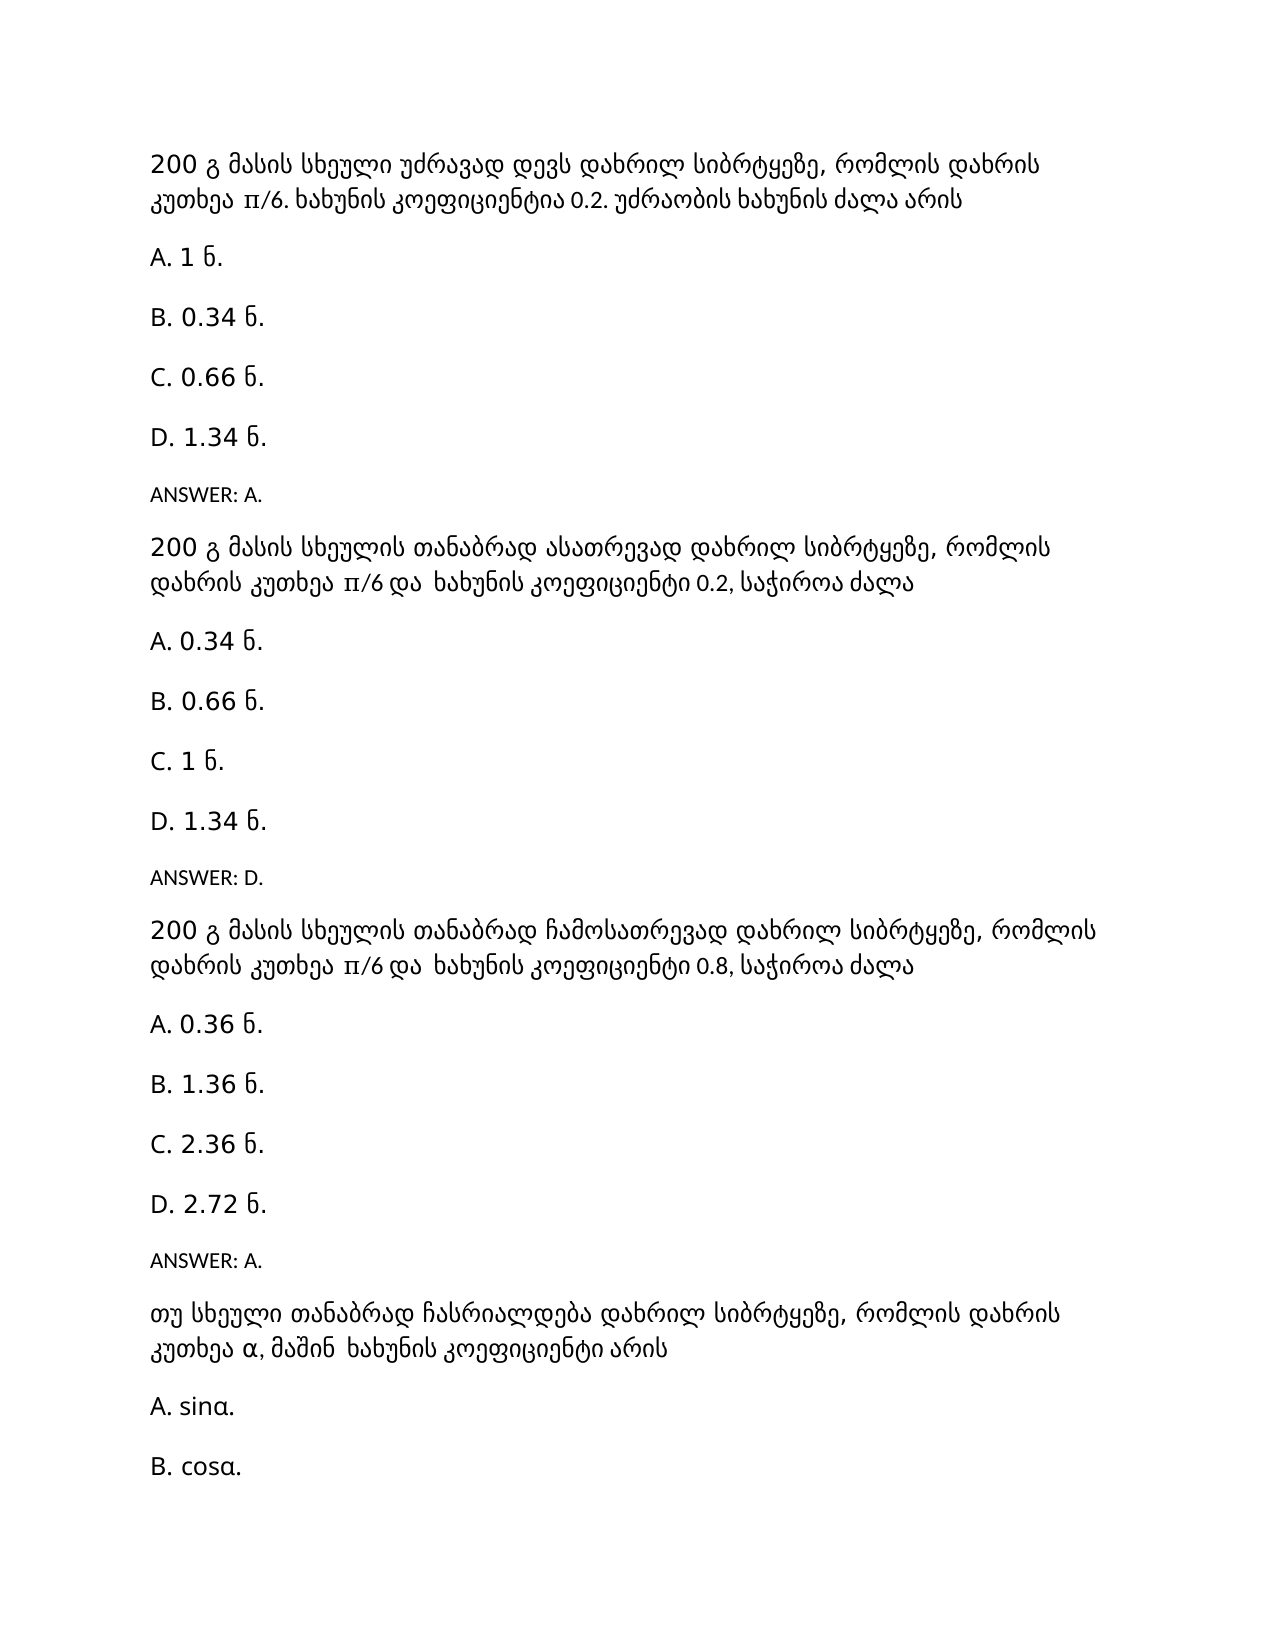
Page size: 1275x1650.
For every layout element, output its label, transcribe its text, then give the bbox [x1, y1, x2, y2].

text თუ სხეული თანაბრად ჩასრიალდება დახრილ სიბრტყეზე, რომლის დახრის კუთხეა α, მაშინ ხახუნის კოეფიციენტი არის [150, 1299, 1125, 1363]
text A. 0.36 ნ. [150, 1006, 1125, 1040]
text B. cosα. [150, 1449, 1125, 1483]
text ANSWER: A. [150, 1246, 1125, 1274]
text A. 0.34 ნ. [150, 623, 1125, 657]
text 200 გ მასის სხეულის თანაბრად ჩამოსათრევად დახრილ სიბრტყეზე, რომლის დახრის კუთხეა π/6 და ხახუნის კოეფიციენტი 0.8, საჭიროა ძალა [150, 916, 1125, 981]
text A. 1 ნ. [150, 240, 1125, 274]
text 200 გ მასის სხეული უძრავად დევს დახრილ სიბრტყეზე, რომლის დახრის კუთხეა π/6. ხახუნის კოეფიციენტია 0.2. უძრაობის ხახუნის ძალა არის [150, 150, 1125, 215]
text C. 1 ნ. [150, 743, 1125, 777]
text B. 0.34 ნ. [150, 300, 1125, 334]
text C. 0.66 ნ. [150, 360, 1125, 394]
text ANSWER: A. [150, 480, 1125, 508]
text D. 1.34 ნ. [150, 420, 1125, 454]
text B. 0.66 ნ. [150, 683, 1125, 717]
text 200 გ მასის სხეულის თანაბრად ასათრევად დახრილ სიბრტყეზე, რომლის დახრის კუთხეა π/6 და ხახუნის კოეფიციენტი 0.2, საჭიროა ძალა [150, 533, 1125, 598]
text D. 2.72 ნ. [150, 1186, 1125, 1220]
text D. 1.34 ნ. [150, 803, 1125, 837]
text C. 2.36 ნ. [150, 1126, 1125, 1160]
text A. sinα. [150, 1389, 1125, 1423]
text B. 1.36 ნ. [150, 1066, 1125, 1100]
text ANSWER: D. [150, 863, 1125, 891]
